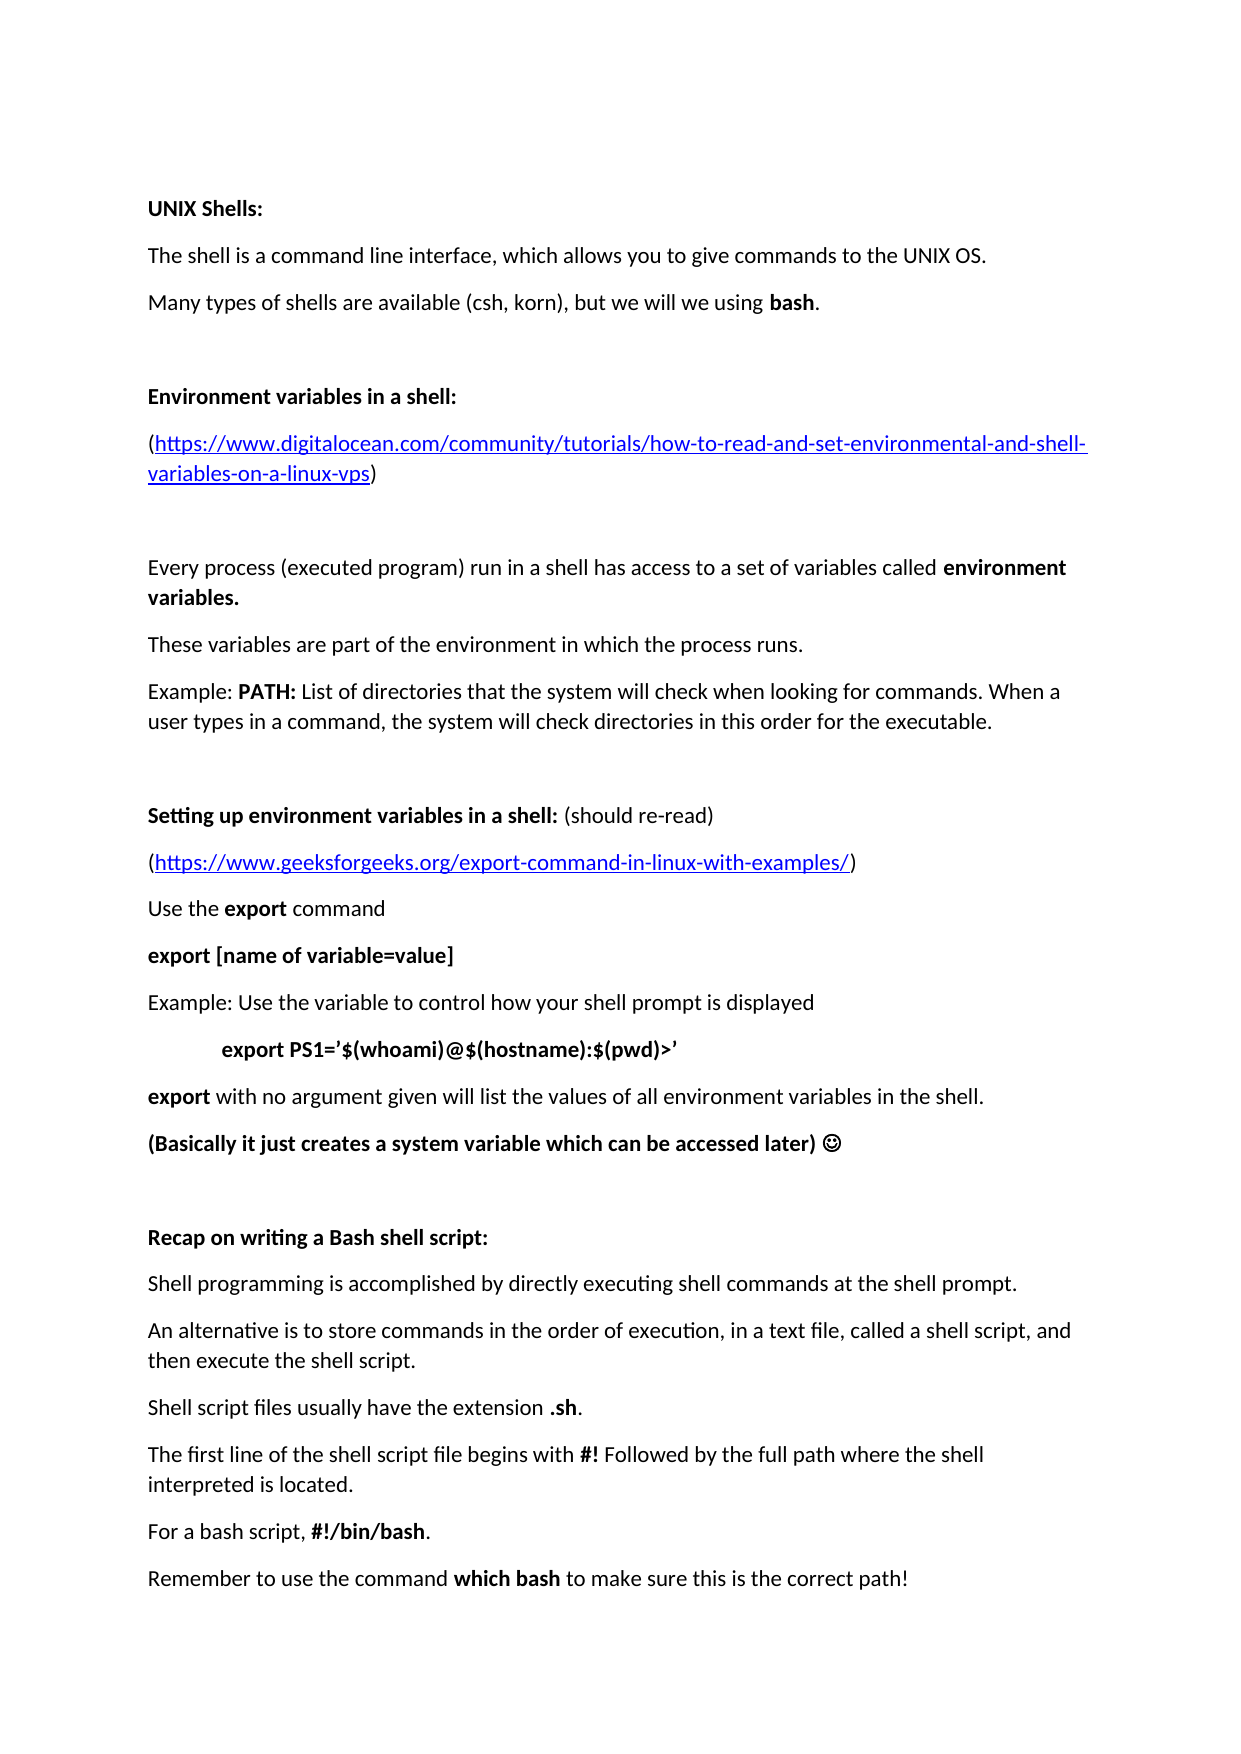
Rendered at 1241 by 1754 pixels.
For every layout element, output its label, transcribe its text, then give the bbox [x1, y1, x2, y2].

text Remember to use the command which bash to make sure this is the correct path! [148, 1564, 1093, 1592]
text (https://www.digitalocean.com/community/tutorials/how-to-read-and-set-environmental-and-shell-variables-on-a-linux-vps) [148, 429, 1093, 487]
text Recap on writing a Bash shell script: [148, 1223, 1093, 1251]
text Setting up environment variables in a shell: (should re-read) [148, 801, 1093, 829]
text export PS1=’$(whoami)@$(hostname):$(pwd)>’ [148, 1035, 1093, 1063]
text (https://www.geeksforgeeks.org/export-command-in-linux-with-examples/) [148, 848, 1093, 876]
text Example: Use the variable to control how your shell prompt is displayed [148, 988, 1093, 1016]
text Use the export command [148, 894, 1093, 922]
text Many types of shells are available (csh, korn), but we will we using bash. [148, 288, 1093, 316]
text Environment variables in a shell: [148, 382, 1093, 410]
text Every process (executed program) run in a shell has access to a set of variables called environment variables. [148, 553, 1093, 611]
text export with no argument given will list the values of all environment variables in the shell. [148, 1082, 1093, 1110]
text UNIX Shells: [148, 194, 1093, 222]
text An alternative is to store commands in the order of execution, in a text file, called a shell script, and then execute the shell script. [148, 1316, 1093, 1374]
text For a bash script, #!/bin/bash. [148, 1517, 1093, 1545]
text export [name of variable=value] [148, 941, 1093, 969]
text The shell is a command line interface, which allows you to give commands to the UNIX OS. [148, 241, 1093, 269]
text The first line of the shell script file begins with #! Followed by the full path where the shell interpreted is located. [148, 1440, 1093, 1498]
text Example: PATH: List of directories that the system will check when looking for commands. When a user types in a command, the system will check directories in this order for the executable. [148, 677, 1093, 735]
text Shell programming is accomplished by directly executing shell commands at the shell prompt. [148, 1269, 1093, 1297]
text These variables are part of the environment in which the process runs. [148, 630, 1093, 658]
text Shell script files usually have the extension .sh. [148, 1393, 1093, 1421]
text (Basically it just creates a system variable which can be accessed later) [148, 1129, 1093, 1157]
